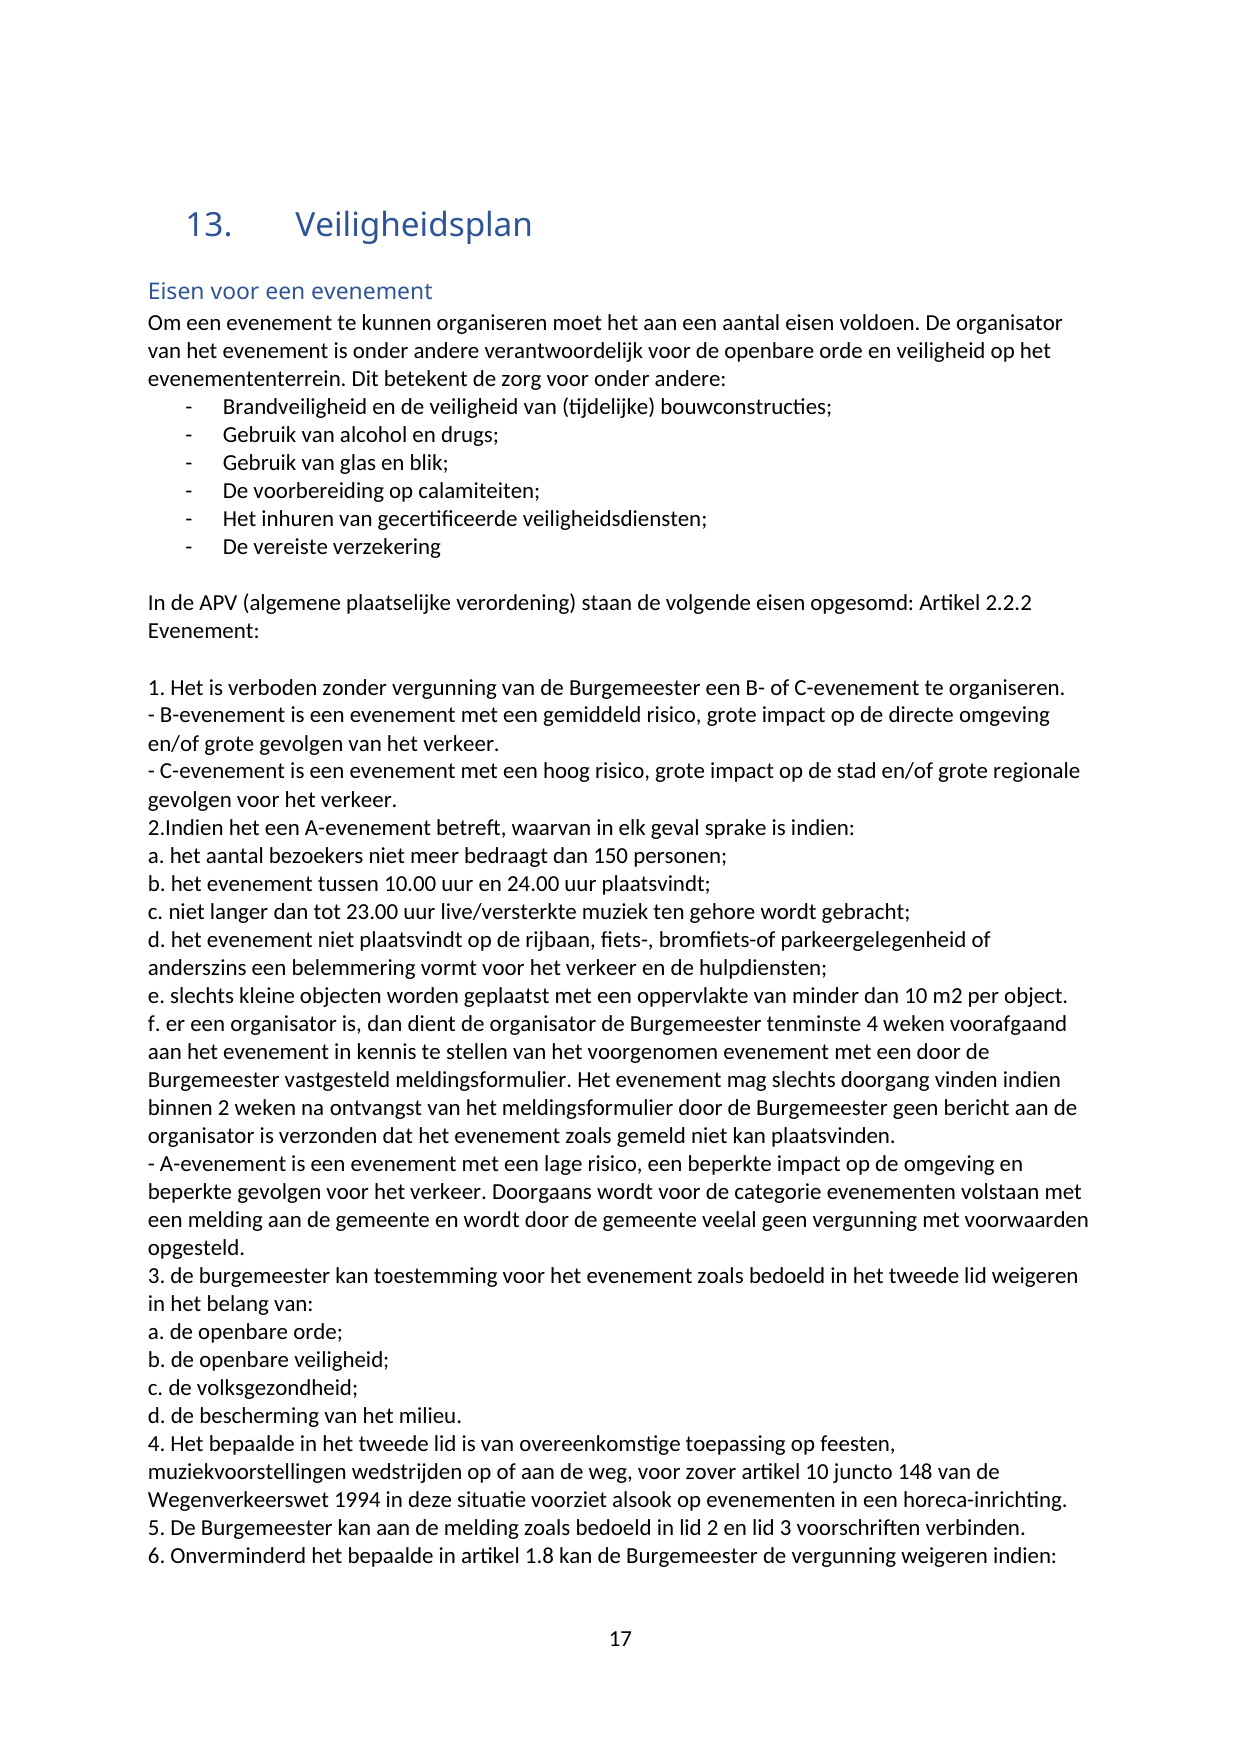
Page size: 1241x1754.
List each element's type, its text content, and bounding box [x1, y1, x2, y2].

text 1. Het is verboden zonder vergunning van de Burgemeester een B- of C-evenement te organiseren. [148, 673, 1093, 701]
text 5. De Burgemeester kan aan de melding zoals bedoeld in lid 2 en lid 3 voorschriften verbinden. [148, 1513, 1093, 1541]
text In de APV (algemene plaatselijke verordening) staan de volgende eisen opgesomd: Artikel 2.2.2 Evenement: [148, 588, 1093, 644]
text c. niet langer dan tot 23.00 uur live/versterkte muziek ten gehore wordt gebracht; [148, 897, 1093, 925]
text - C-evenement is een evenement met een hoog risico, grote impact op de stad en/of grote regionale gevolgen voor het verkeer. [148, 757, 1093, 813]
subtitle Eisen voor een evenement [148, 274, 1093, 306]
text - A-evenement is een evenement met een lage risico, een beperkte impact op de omgeving en beperkte gevolgen voor het verkeer. Doorgaans wordt voor de categorie evenementen volstaan met een melding aan de gemeente en wordt door de gemeente veelal geen vergunning met voorwaarden opgesteld. [148, 1149, 1093, 1261]
text d. het evenement niet plaatsvindt op de rijbaan, fiets-, bromfiets-of parkeergelegenheid of anderszins een belemmering vormt voor het verkeer en de hulpdiensten; [148, 925, 1093, 981]
list De vereiste verzekering [185, 532, 1093, 561]
text 6. Onverminderd het bepaalde in artikel 1.8 kan de Burgemeester de vergunning weigeren indien: [148, 1541, 1093, 1569]
text d. de bescherming van het milieu. [148, 1401, 1093, 1429]
text b. de openbare veiligheid; [148, 1345, 1093, 1373]
text a. de openbare orde; [148, 1317, 1093, 1345]
text 3. de burgemeester kan toestemming voor het evenement zoals bedoeld in het tweede lid weigeren in het belang van: [148, 1261, 1093, 1317]
text a. het aantal bezoekers niet meer bedraagt dan 150 personen; [148, 841, 1093, 869]
text 2.Indien het een A-evenement betreft, waarvan in elk geval sprake is indien: [148, 813, 1093, 841]
list Gebruik van glas en blik; [185, 448, 1093, 476]
list Brandveiligheid en de veiligheid van (tijdelijke) bouwconstructies; [185, 392, 1093, 420]
subtitle Veiligheidsplan [185, 201, 1093, 246]
text b. het evenement tussen 10.00 uur en 24.00 uur plaatsvindt; [148, 869, 1093, 897]
list De voorbereiding op calamiteiten; [185, 476, 1093, 504]
list Het inhuren van gecertificeerde veiligheidsdiensten; [185, 504, 1093, 532]
text - B-evenement is een evenement met een gemiddeld risico, grote impact op de directe omgeving en/of grote gevolgen van het verkeer. [148, 701, 1093, 757]
text f. er een organisator is, dan dient de organisator de Burgemeester tenminste 4 weken voorafgaand aan het evenement in kennis te stellen van het voorgenomen evenement met een door de Burgemeester vastgesteld meldingsformulier. Het evenement mag slechts doorgang vinden indien binnen 2 weken na ontvangst van het meldingsformulier door de Burgemeester geen bericht aan de organisator is verzonden dat het evenement zoals gemeld niet kan plaatsvinden. [148, 1009, 1093, 1149]
text 4. Het bepaalde in het tweede lid is van overeenkomstige toepassing op feesten, muziekvoorstellingen wedstrijden op of aan de weg, voor zover artikel 10 juncto 148 van de Wegenverkeerswet 1994 in deze situatie voorziet alsook op evenementen in een horeca-inrichting. [148, 1429, 1093, 1513]
list Gebruik van alcohol en drugs; [185, 420, 1093, 448]
text c. de volksgezondheid; [148, 1373, 1093, 1401]
text e. slechts kleine objecten worden geplaatst met een oppervlakte van minder dan 10 m2 per object. [148, 981, 1093, 1009]
text Om een evenement te kunnen organiseren moet het aan een aantal eisen voldoen. De organisator van het evenement is onder andere verantwoordelijk voor de openbare orde en veiligheid op het evenemententerrein. Dit betekent de zorg voor onder andere: [148, 308, 1093, 392]
